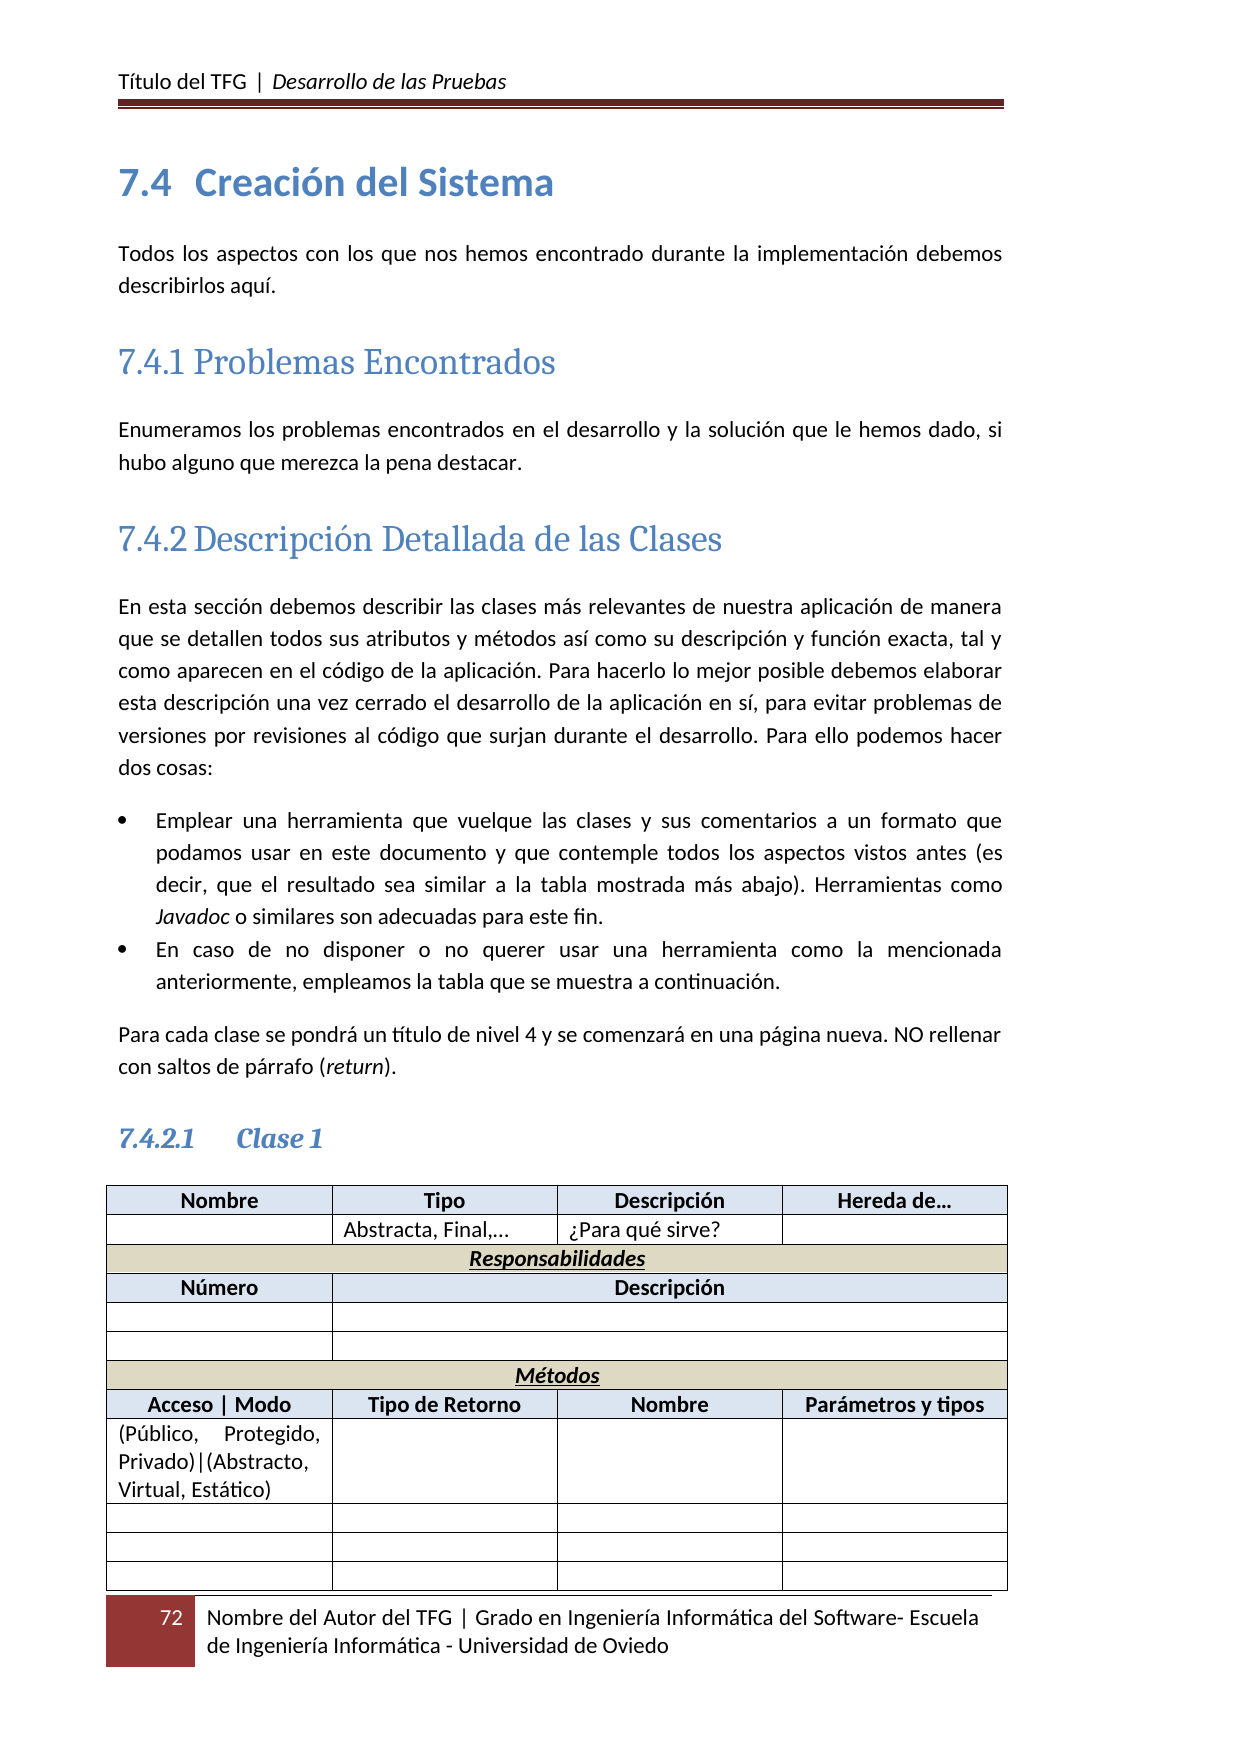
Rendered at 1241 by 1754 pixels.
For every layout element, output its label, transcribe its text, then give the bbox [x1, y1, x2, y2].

table_cell Número [107, 1274, 332, 1302]
table_cell [107, 1504, 332, 1532]
table_cell [107, 1533, 332, 1561]
table_cell Nombre [558, 1390, 782, 1418]
subtitle Clase 1 [118, 1122, 1004, 1155]
table_cell [558, 1562, 782, 1590]
subtitle Descripción Detallada de las Clases [118, 517, 1004, 561]
table_cell [783, 1215, 1007, 1243]
subtitle Creación del Sistema [118, 156, 1004, 206]
text Para cada clase se pondrá un título de nivel 4 y se comenzará en una página nueva. NO rellenar con saltos de párrafo (return). [118, 1020, 1004, 1080]
table_cell Métodos [107, 1361, 1007, 1389]
table_cell [783, 1533, 1007, 1561]
list Emplear una herramienta que vuelque las clases y sus comentarios a un formato que podamos usar en este documento y que contemple todos los aspectos vistos antes (es decir, que el resultado sea similar a la tabla mostrada más abajo). Herramientas como Javadoc o similares son adecuadas para este fin. [118, 806, 1004, 931]
table_header Descripción [558, 1186, 782, 1214]
table_cell [333, 1504, 557, 1532]
table_cell [558, 1419, 782, 1503]
table_cell [558, 1504, 782, 1532]
table_cell [783, 1419, 1007, 1503]
table_cell [107, 1303, 332, 1331]
table_cell Responsabilidades [107, 1245, 1007, 1272]
table_cell Parámetros y tipos [783, 1390, 1007, 1418]
list En caso de no disponer o no querer usar una herramienta como la mencionada anteriormente, empleamos la tabla que se muestra a continuación. [118, 935, 1004, 995]
table_cell Acceso | Modo [107, 1390, 332, 1418]
table_cell [333, 1332, 1007, 1360]
table_cell [107, 1562, 332, 1590]
table_cell [107, 1215, 332, 1243]
table_cell Abstracta, Final,… [333, 1215, 557, 1243]
table_cell [783, 1562, 1007, 1590]
table_header Tipo [333, 1186, 557, 1214]
table_cell [107, 1332, 332, 1360]
table_header Hereda de… [783, 1186, 1007, 1214]
table_cell ¿Para qué sirve? [558, 1215, 782, 1243]
subtitle Problemas Encontrados [118, 341, 1004, 384]
table_cell [558, 1533, 782, 1561]
table_cell [783, 1504, 1007, 1532]
text Todos los aspectos con los que nos hemos encontrado durante la implementación debemos describirlos aquí. [118, 239, 1004, 299]
table_cell [333, 1303, 1007, 1331]
text Enumeramos los problemas encontrados en el desarrollo y la solución que le hemos dado, si hubo alguno que merezca la pena destacar. [118, 416, 1004, 476]
table_cell [333, 1419, 557, 1503]
table_cell (Público, Protegido, Privado)|(Abstracto, Virtual, Estático) [107, 1419, 332, 1503]
text En esta sección debemos describir las clases más relevantes de nuestra aplicación de manera que se detallen todos sus atributos y métodos así como su descripción y función exacta, tal y como aparecen en el código de la aplicación. Para hacerlo lo mejor posible debemos elaborar esta descripción una vez cerrado el desarrollo de la aplicación en sí, para evitar problemas de versiones por revisiones al código que surjan durante el desarrollo. Para ello podemos hacer dos cosas: [118, 592, 1004, 781]
table_cell [333, 1533, 557, 1561]
table_header Nombre [107, 1186, 332, 1214]
table_cell Descripción [333, 1274, 1007, 1302]
table_cell Tipo de Retorno [333, 1390, 557, 1418]
table_cell [333, 1562, 557, 1590]
